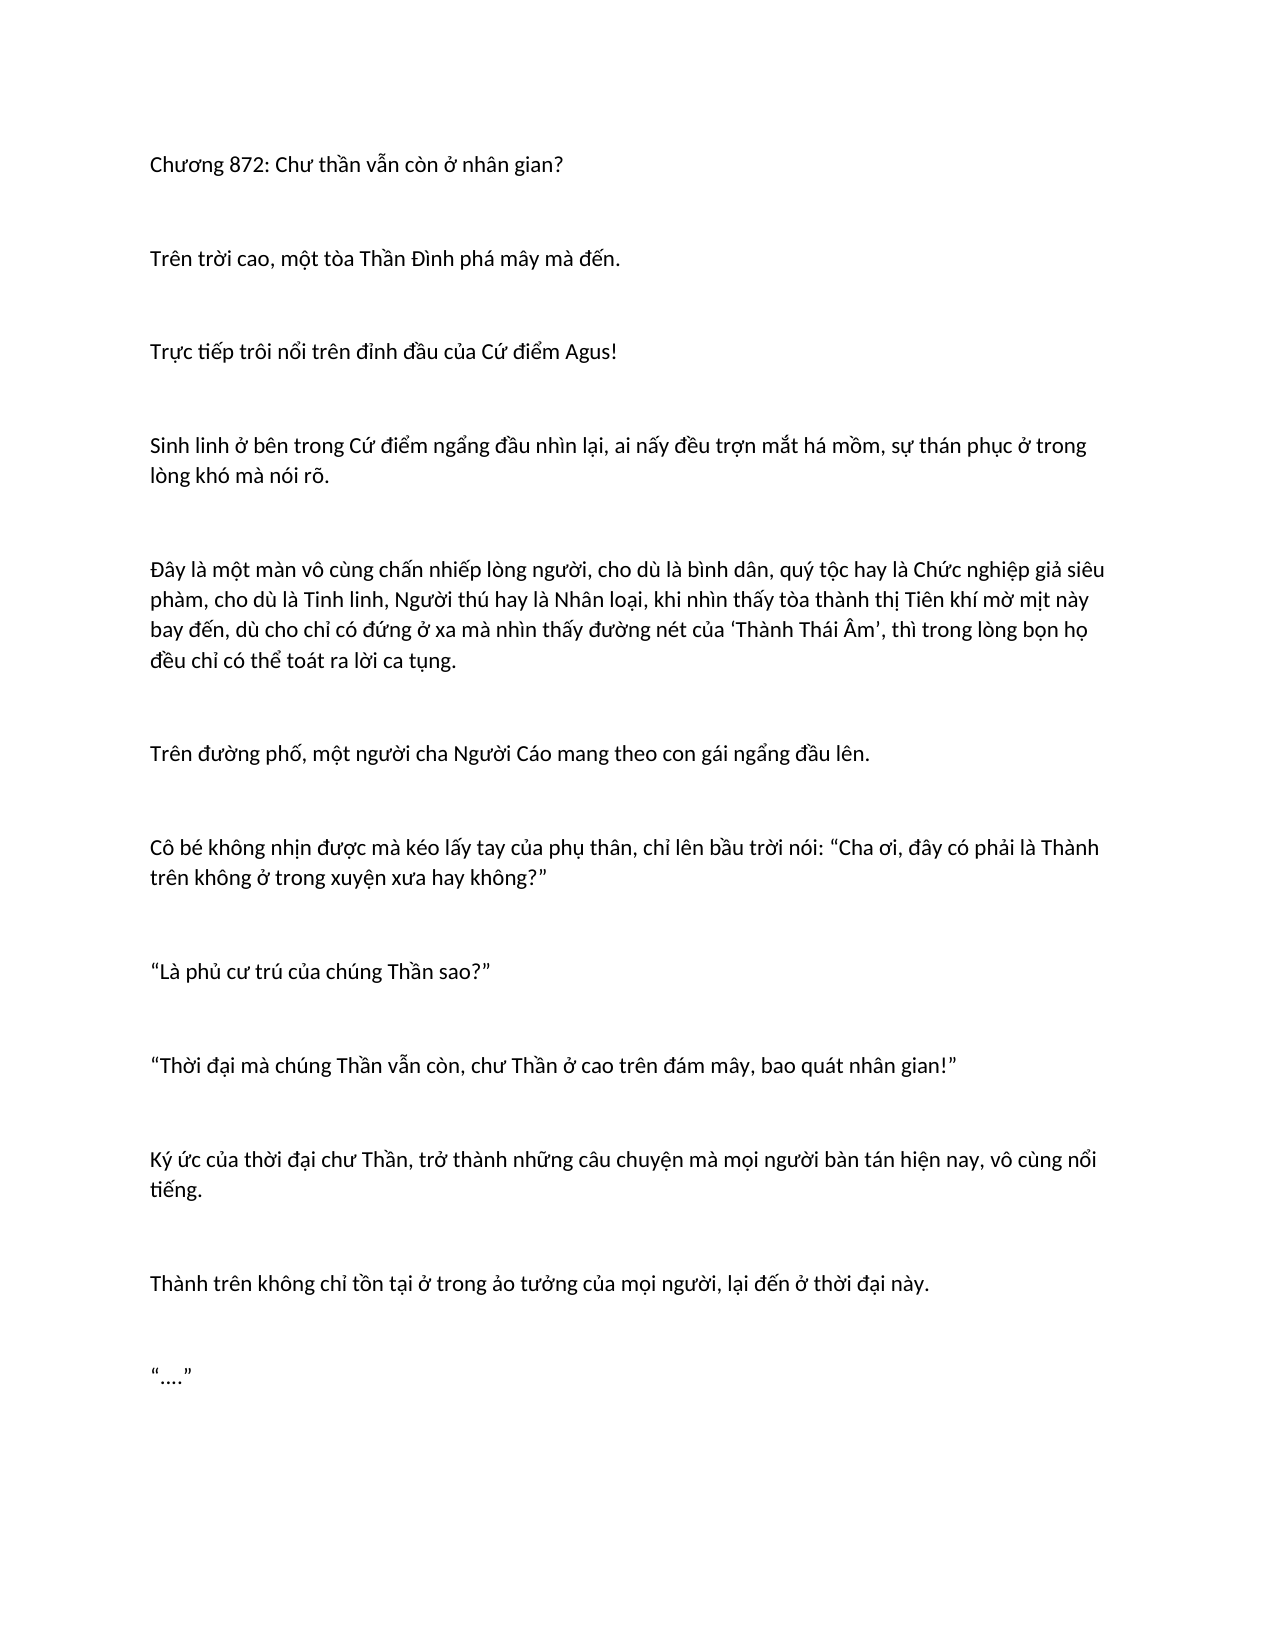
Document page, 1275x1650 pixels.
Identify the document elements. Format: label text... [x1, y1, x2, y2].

text Ký ức của thời đại chư Thần, trở thành những câu chuyện mà mọi người bàn tán hiện nay, vô cùng nổi tiếng. [150, 1145, 1125, 1203]
text Thành trên không chỉ tồn tại ở trong ảo tưởng của mọi người, lại đến ở thời đại này. [150, 1269, 1125, 1297]
text Đây là một màn vô cùng chấn nhiếp lòng người, cho dù là bình dân, quý tộc hay là Chức nghiệp giả siêu phàm, cho dù là Tinh linh, Người thú hay là Nhân loại, khi nhìn thấy tòa thành thị Tiên khí mờ mịt này bay đến, dù cho chỉ có đứng ở xa mà nhìn thấy đường nét của ‘Thành Thái Âm’, thì trong lòng bọn họ đều chỉ có thể toát ra lời ca tụng. [150, 555, 1125, 674]
text Sinh linh ở bên trong Cứ điểm ngẩng đầu nhìn lại, ai nấy đều trợn mắt há mồm, sự thán phục ở trong lòng khó mà nói rõ. [150, 431, 1125, 489]
text “Là phủ cư trú của chúng Thần sao?” [150, 957, 1125, 985]
text Trên đường phố, một người cha Người Cáo mang theo con gái ngẩng đầu lên. [150, 739, 1125, 768]
text Chương 872: Chư thần vẫn còn ở nhân gian? [150, 150, 1125, 178]
text Trực tiếp trôi nổi trên đỉnh đầu của Cứ điểm Agus! [150, 337, 1125, 366]
text Trên trời cao, một tòa Thần Đình phá mây mà đến. [150, 244, 1125, 272]
text “Thời đại mà chúng Thần vẫn còn, chư Thần ở cao trên đám mây, bao quát nhân gian!” [150, 1051, 1125, 1079]
text Cô bé không nhịn được mà kéo lấy tay của phụ thân, chỉ lên bầu trời nói: “Cha ơi, đây có phải là Thành trên không ở trong xuyện xưa hay không?” [150, 833, 1125, 892]
text “....” [150, 1362, 1125, 1391]
